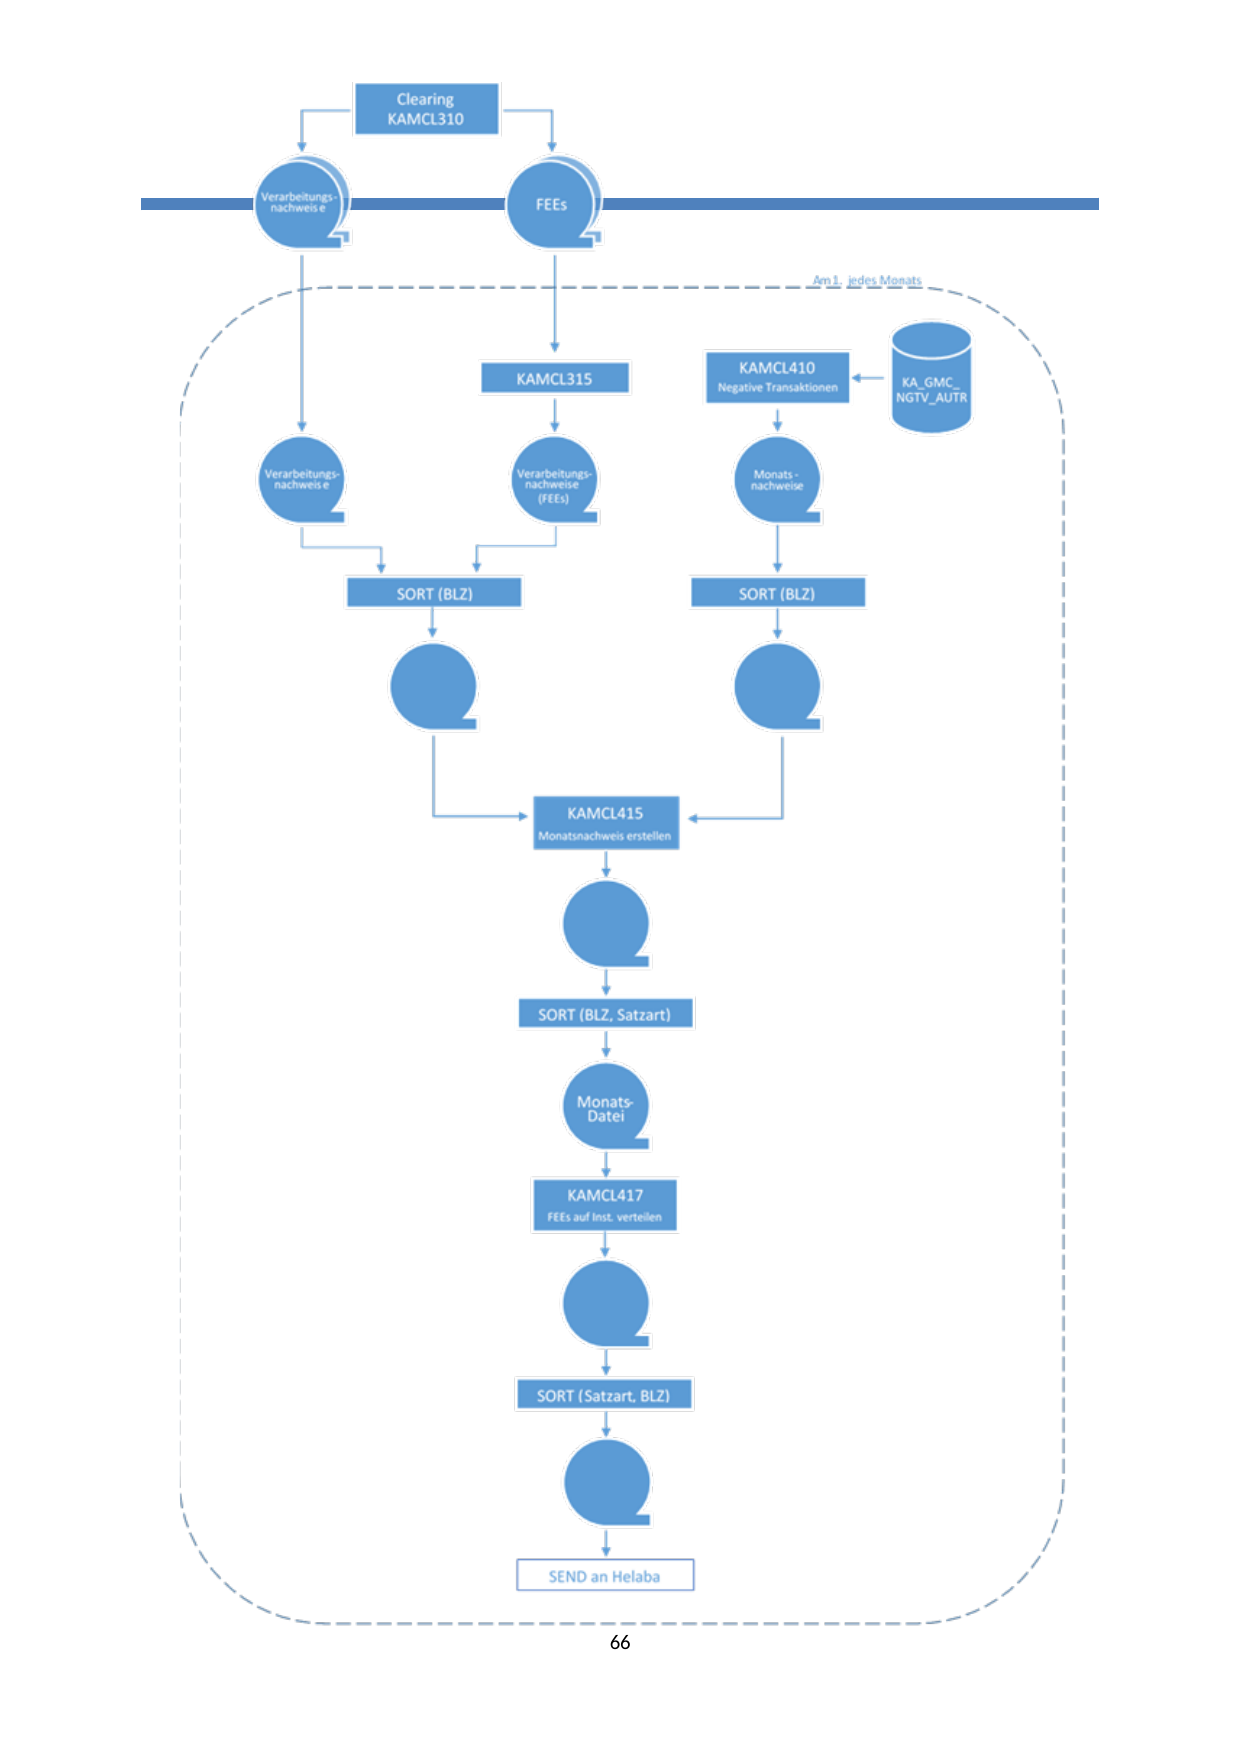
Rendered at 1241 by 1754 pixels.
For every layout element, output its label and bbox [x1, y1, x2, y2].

picture [179, 82, 1068, 1627]
